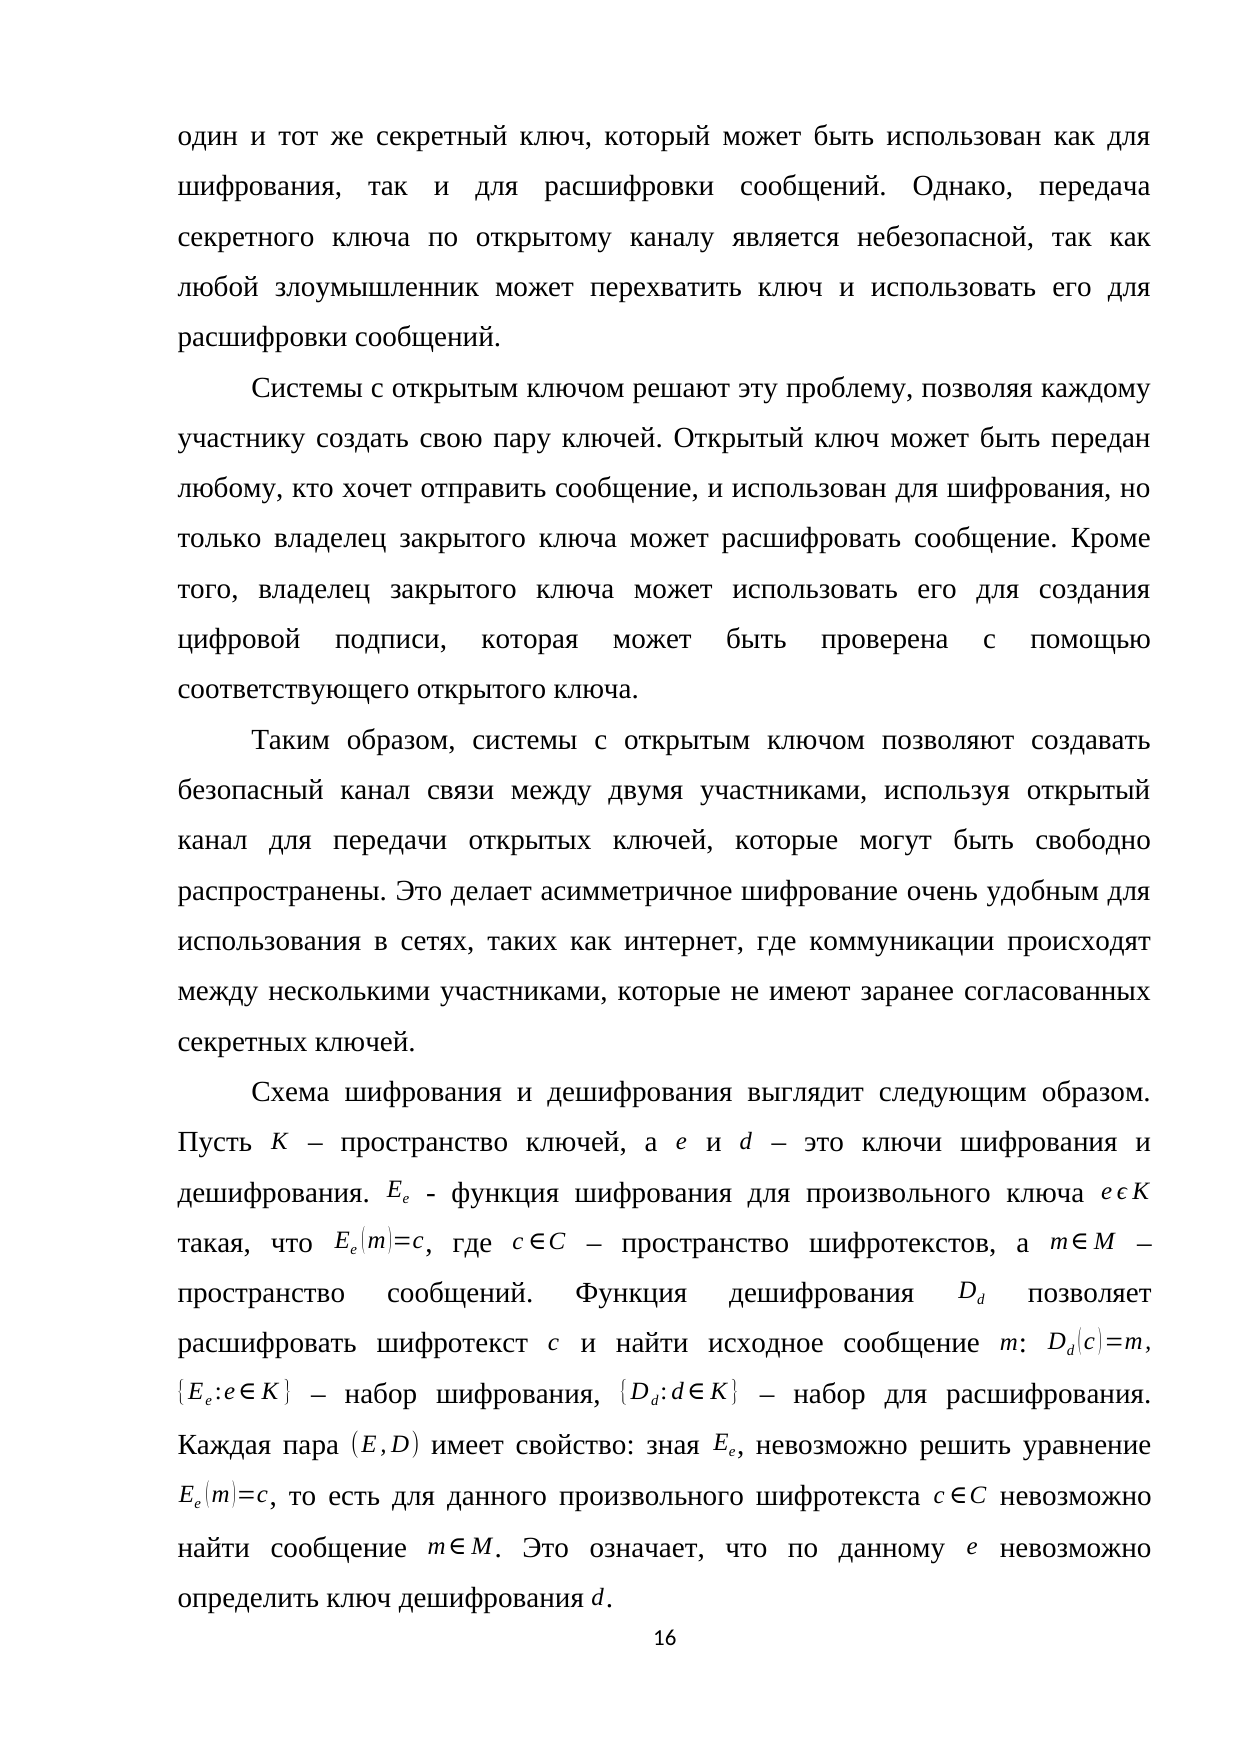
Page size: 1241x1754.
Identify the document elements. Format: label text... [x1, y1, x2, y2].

list Системы с открытым ключом решают эту проблему, позволяя каждому участнику создать свою пару ключей. Открытый ключ может быть передан любому, кто хочет отправить сообщение, и использован для шифрования, но только владелец закрытого ключа может расшифровать сообщение. Кроме того, владелец закрытого ключа может использовать его для создания цифровой подписи, которая может быть проверена с помощью соответствующего открытого ключа. [177, 370, 1152, 705]
list Таким образом, системы с открытым ключом позволяют создавать безопасный канал связи между двумя участниками, используя открытый канал для передачи открытых ключей, которые могут быть свободно распространены. Это делает асимметричное шифрование очень удобным для использования в сетях, таких как интернет, где коммуникации происходят между несколькими участниками, которые не имеют заранее согласованных секретных ключей. [177, 722, 1152, 1057]
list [177, 118, 1152, 353]
list Схема шифрования и дешифрования выглядит следующим образом. Пусть – пространство ключей, а и – это ключи шифрования и дешифрования. - функция шифрования для произвольного ключа такая, что , где – пространство шифротекстов, а –пространство сообщений. Функция дешифрования позволяет расшифровать шифротекст и найти исходное сообщение : – набор шифрования, – набор для расшифрования. Каждая пара имеет свойство: зная , невозможно решить уравнение , то есть для данного произвольного шифротекста невозможно найти сообщение . Это означает, что по данному невозможно определить ключ дешифрования . [177, 1074, 1152, 1614]
